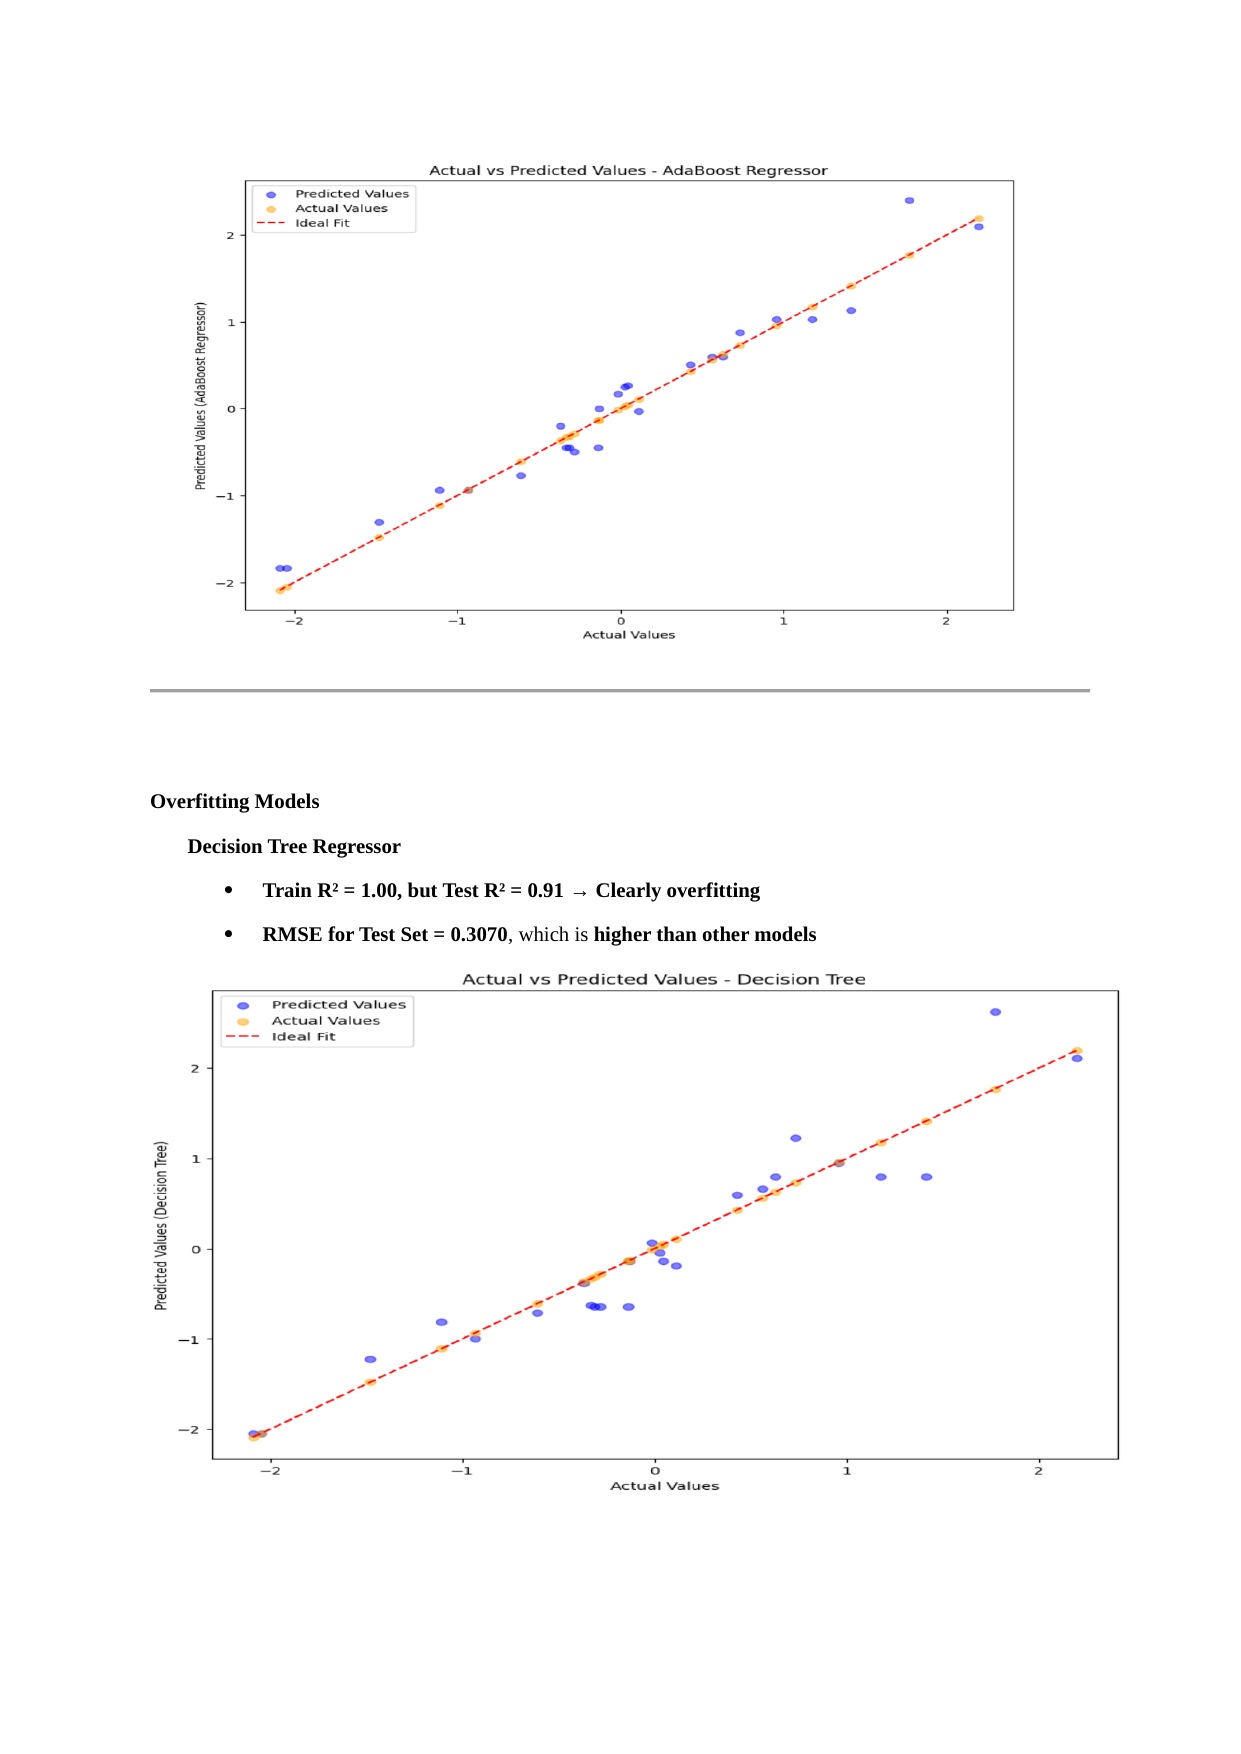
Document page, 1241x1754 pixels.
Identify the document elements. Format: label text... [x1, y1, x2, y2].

list RMSE for Test Set = 0.3070, which is higher than other models [225, 922, 1090, 946]
text Overfitting Models [150, 789, 1090, 813]
text Decision Tree Regressor [150, 833, 1090, 858]
list Train R² = 1.00, but Test R² = 0.91 → Clearly overfitting [225, 878, 1090, 902]
picture [193, 153, 1021, 642]
picture [150, 967, 1122, 1495]
